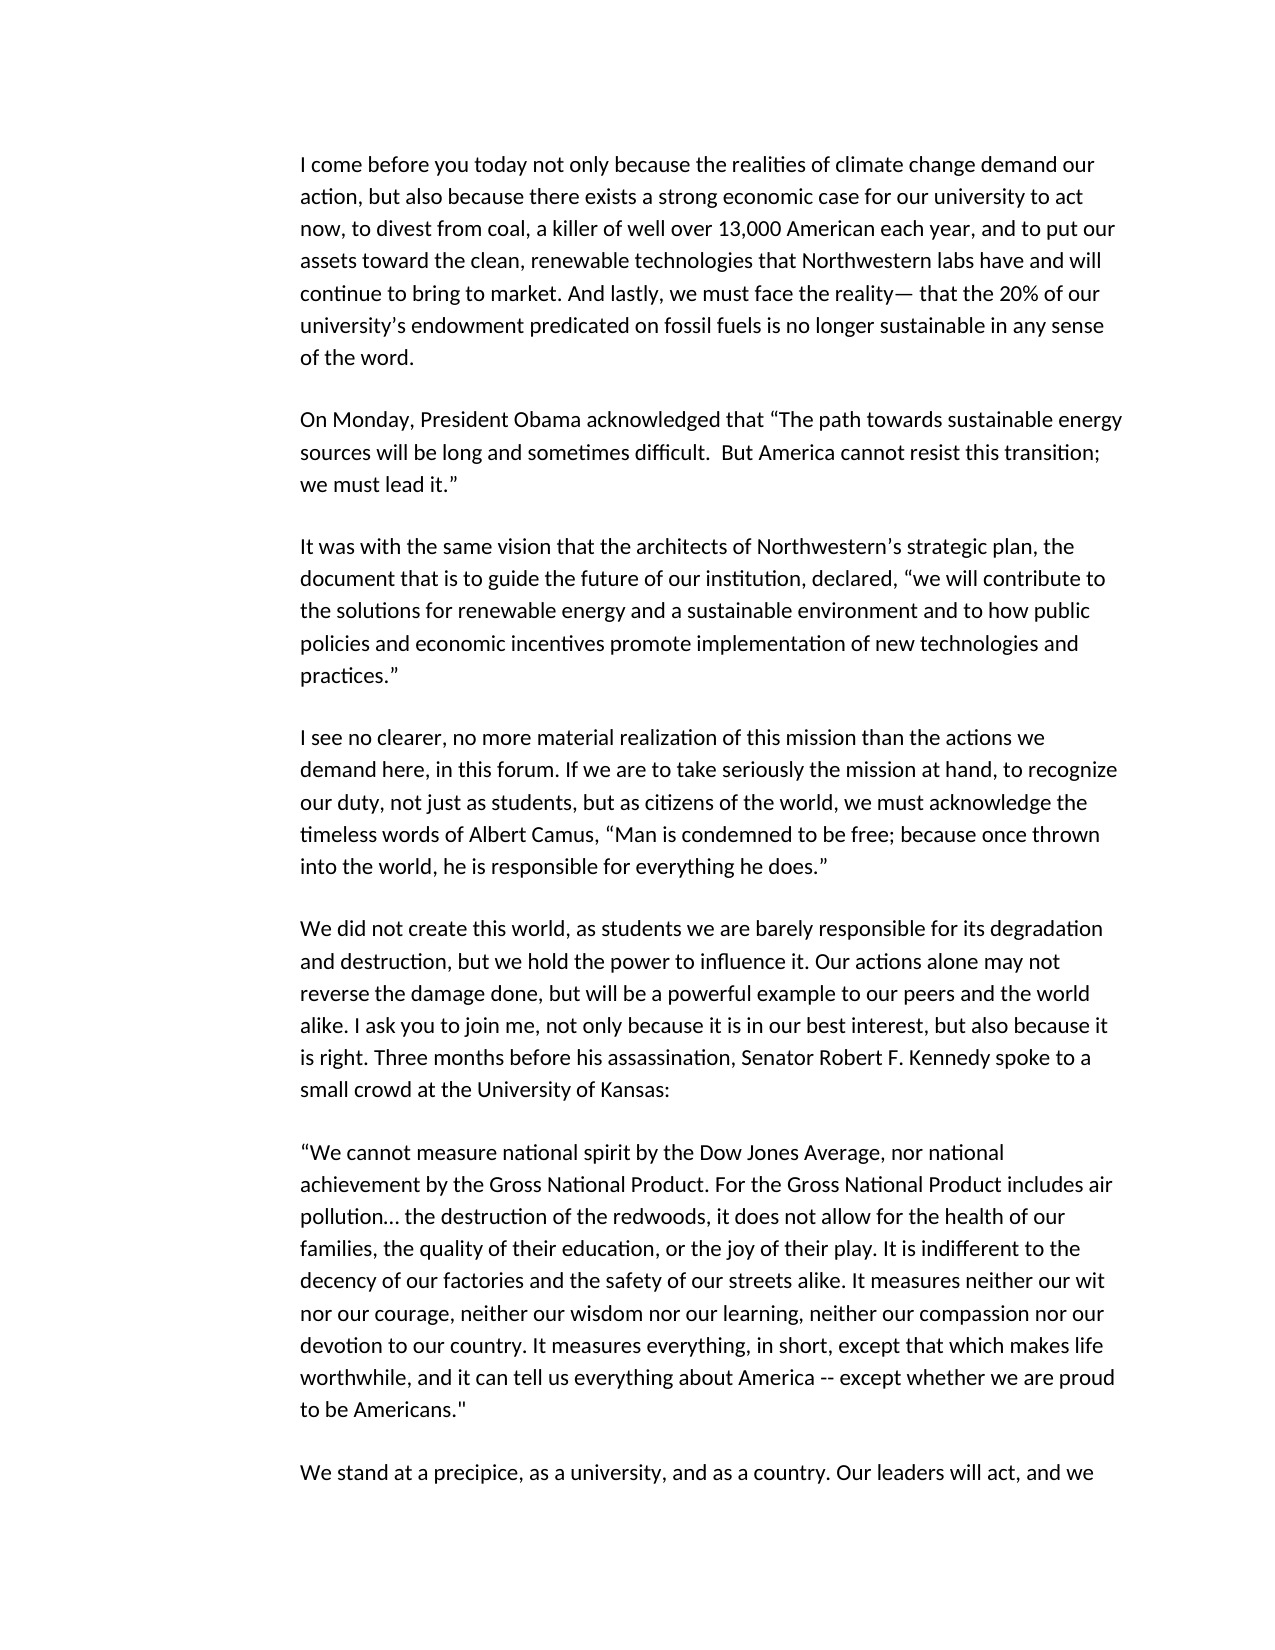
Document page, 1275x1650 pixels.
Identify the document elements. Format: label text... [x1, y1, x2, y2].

text I come before you today not only because the realities of climate change demand our action, but also because there exists a strong economic case for our university to act now, to divest from coal, a killer of well over 13,000 American each year, and to put our assets toward the clean, renewable technologies that Northwestern labs have and will continue to bring to market. And lastly, we must face the reality— that the 20% of our university’s endowment predicated on fossil fuels is no longer sustainable in any sense of the word. [300, 150, 1125, 371]
text On Monday, President Obama acknowledged that “The path towards sustainable energy sources will be long and sometimes difficult. But America cannot resist this transition; we must lead it.” [300, 406, 1125, 498]
text “We cannot measure national spirit by the Dow Jones Average, nor national achievement by the Gross National Product. For the Gross National Product includes air pollution… the destruction of the redwoods, it does not allow for the health of our families, the quality of their education, or the joy of their play. It is indifferent to the decency of our factories and the safety of our streets alike. It measures neither our wit nor our courage, neither our wisdom nor our learning, neither our compassion nor our devotion to our country. It measures everything, in short, except that which makes life worthwhile, and it can tell us everything about America -- except whether we are proud to be Americans." [300, 1138, 1125, 1423]
text We did not create this world, as students we are barely responsible for its degradation and destruction, but we hold the power to influence it. Our actions alone may not reverse the damage done, but will be a powerful example to our peers and the world alike. I ask you to join me, not only because it is in our best interest, but also because it is right. Three months before his assassination, Senator Robert F. Kennedy spoke to a small crowd at the University of Kansas: [300, 914, 1125, 1103]
text It was with the same vision that the architects of Northwestern’s strategic plan, the document that is to guide the future of our institution, declared, “we will contribute to the solutions for renewable energy and a sustainable environment and to how public policies and economic incentives promote implementation of new technologies and practices.” [300, 532, 1125, 689]
text I see no clearer, no more material realization of this mission than the actions we demand here, in this forum. If we are to take seriously the mission at hand, to recognize our duty, not just as students, but as citizens of the world, we must acknowledge the timeless words of Albert Camus, “Man is condemned to be free; because once thrown into the world, he is responsible for everything he does.” [300, 723, 1125, 880]
